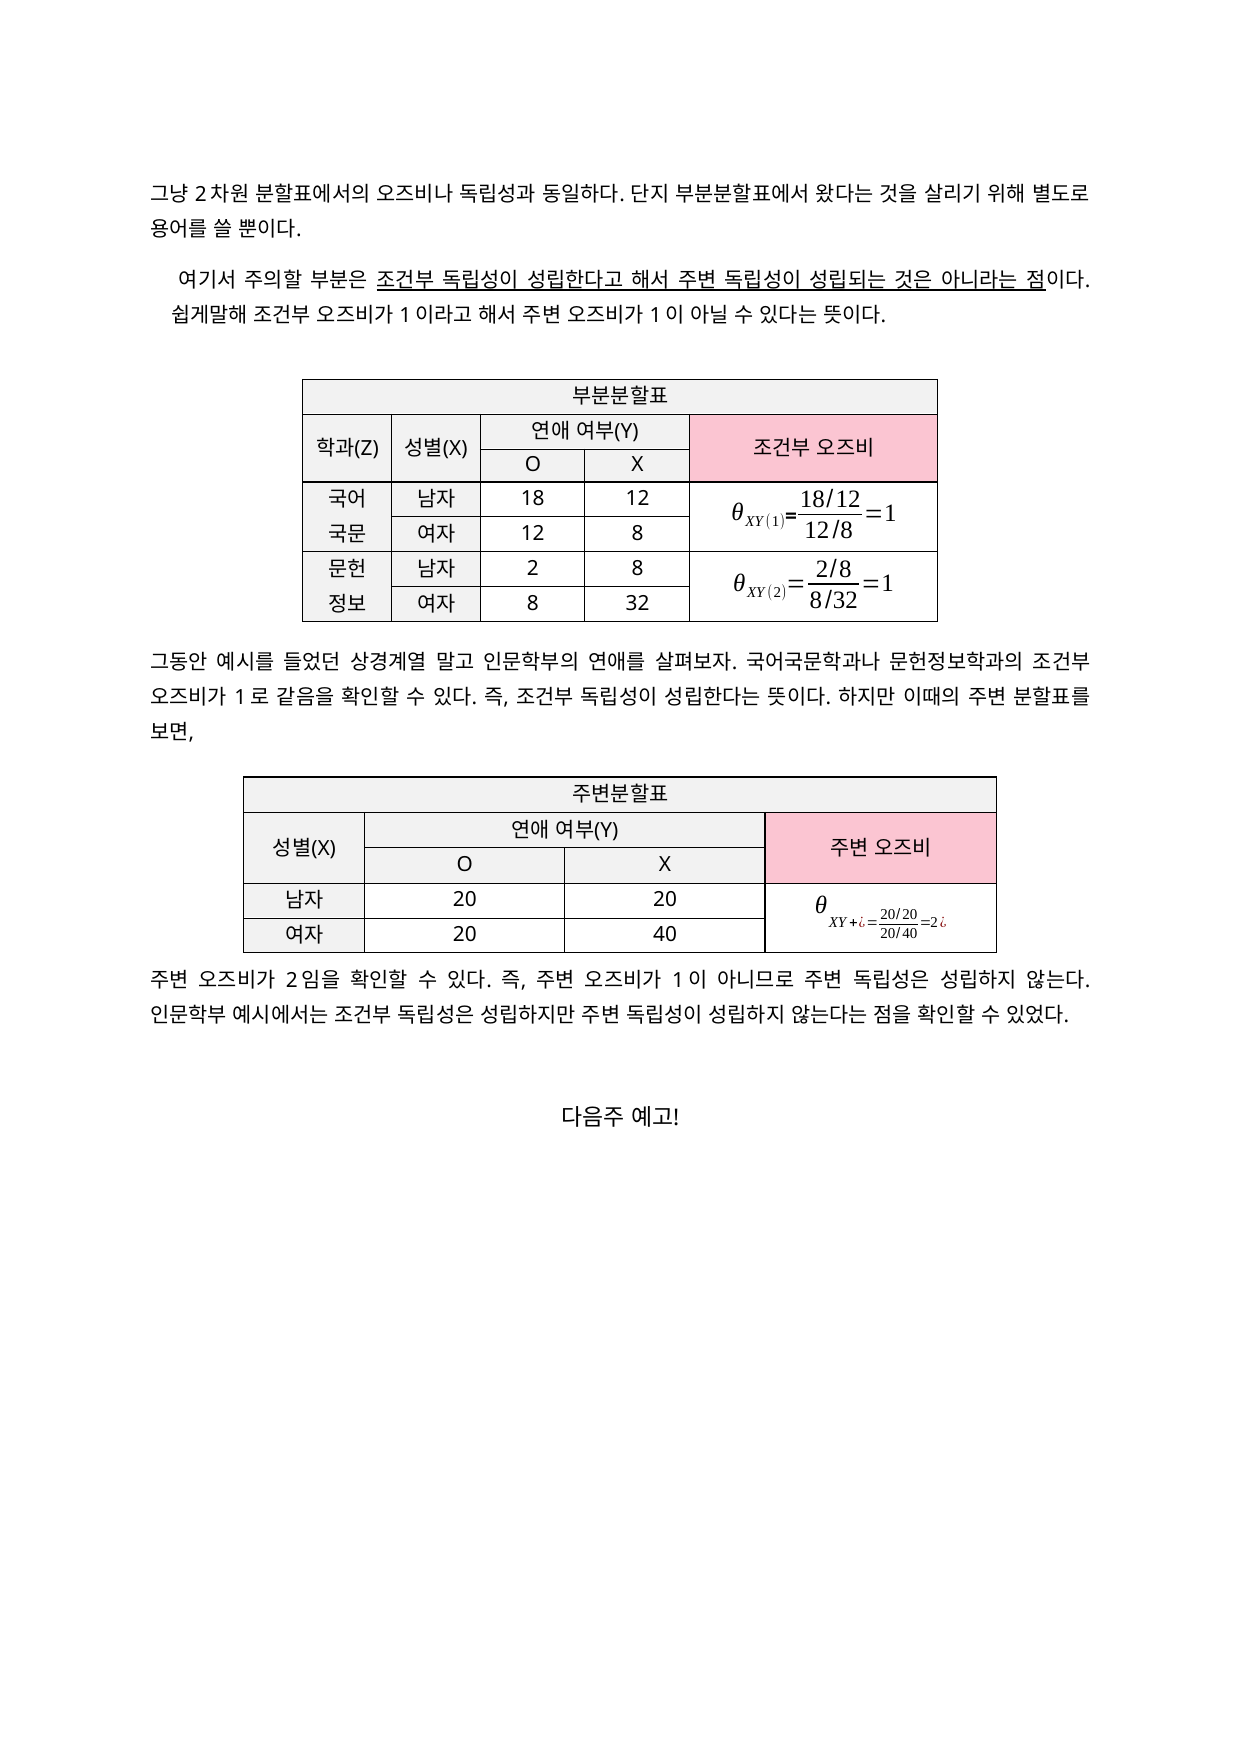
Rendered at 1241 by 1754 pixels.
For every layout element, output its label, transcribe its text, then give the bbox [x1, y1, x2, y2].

table_cell 남자 [244, 884, 364, 917]
table_cell [690, 552, 937, 621]
table_cell 학과(Z) [303, 415, 391, 481]
table_cell 연애 여부(Y) [481, 415, 689, 448]
table_header 부분분할표 [303, 380, 937, 413]
table_cell = [690, 483, 937, 551]
table_cell 8 [585, 552, 689, 586]
table_cell 성별(X) [392, 415, 480, 481]
table_cell 성별(X) [244, 813, 364, 883]
table_cell O [365, 848, 564, 883]
table_cell 국어 국문 [303, 483, 391, 551]
table_cell 문헌 정보 [303, 552, 391, 621]
table_cell 12 [585, 483, 689, 516]
table_cell [766, 884, 996, 952]
table_cell 2 [481, 552, 584, 586]
table_cell 20 [365, 884, 564, 917]
table_header 주변분할표 [244, 778, 996, 812]
table_cell 여자 [392, 517, 480, 551]
table_cell 8 [481, 587, 584, 621]
table_cell O [481, 450, 584, 481]
table_cell X [565, 848, 764, 883]
table_cell 20 [365, 919, 564, 952]
text 그동안 예시를 들었던 상경계열 말고 인문학부의 연애를 살펴보자. 국어국문학과나 문헌정보학과의 조건부 오즈비가 1로 같음을 확인할 수 있다. 즉, 조건부 독립성이 성립한다는 뜻이다. 하지만 이때의 주변 분할표를 보면, [150, 645, 1090, 745]
table_cell 18 [481, 483, 584, 516]
table_cell 남자 [392, 552, 480, 586]
table_cell 남자 [392, 483, 480, 516]
table_cell 여자 [244, 919, 364, 952]
table_cell X [585, 450, 689, 481]
text 주변 오즈비가 2임을 확인할 수 있다. 즉, 주변 오즈비가 1이 아니므로 주변 독립성은 성립하지 않는다. 인문학부 예시에서는 조건부 독립성은 성립하지만 주변 독립성이 성립하지 않는다는 점을 확인할 수 있었다. [150, 963, 1090, 1028]
table_cell 주변 오즈비 [766, 813, 996, 883]
table_cell 연애 여부(Y) [365, 813, 764, 847]
table_cell 여자 [392, 587, 480, 621]
table_cell 40 [565, 919, 764, 952]
table_cell 12 [481, 517, 584, 551]
table_cell 32 [585, 587, 689, 621]
table_cell 8 [585, 517, 689, 551]
table_cell 20 [565, 884, 764, 917]
text 다음주 예고! [150, 1099, 1090, 1132]
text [150, 177, 1090, 242]
text 여기서 주의할 부분은 조건부 독립성이 성립한다고 해서 주변 독립성이 성립되는 것은 아니라는 점이다. 쉽게말해 조건부 오즈비가 1이라고 해서 주변 오즈비가 1이 아닐 수 있다는 뜻이다. [171, 263, 1090, 328]
table_cell 조건부 오즈비 [690, 415, 937, 481]
